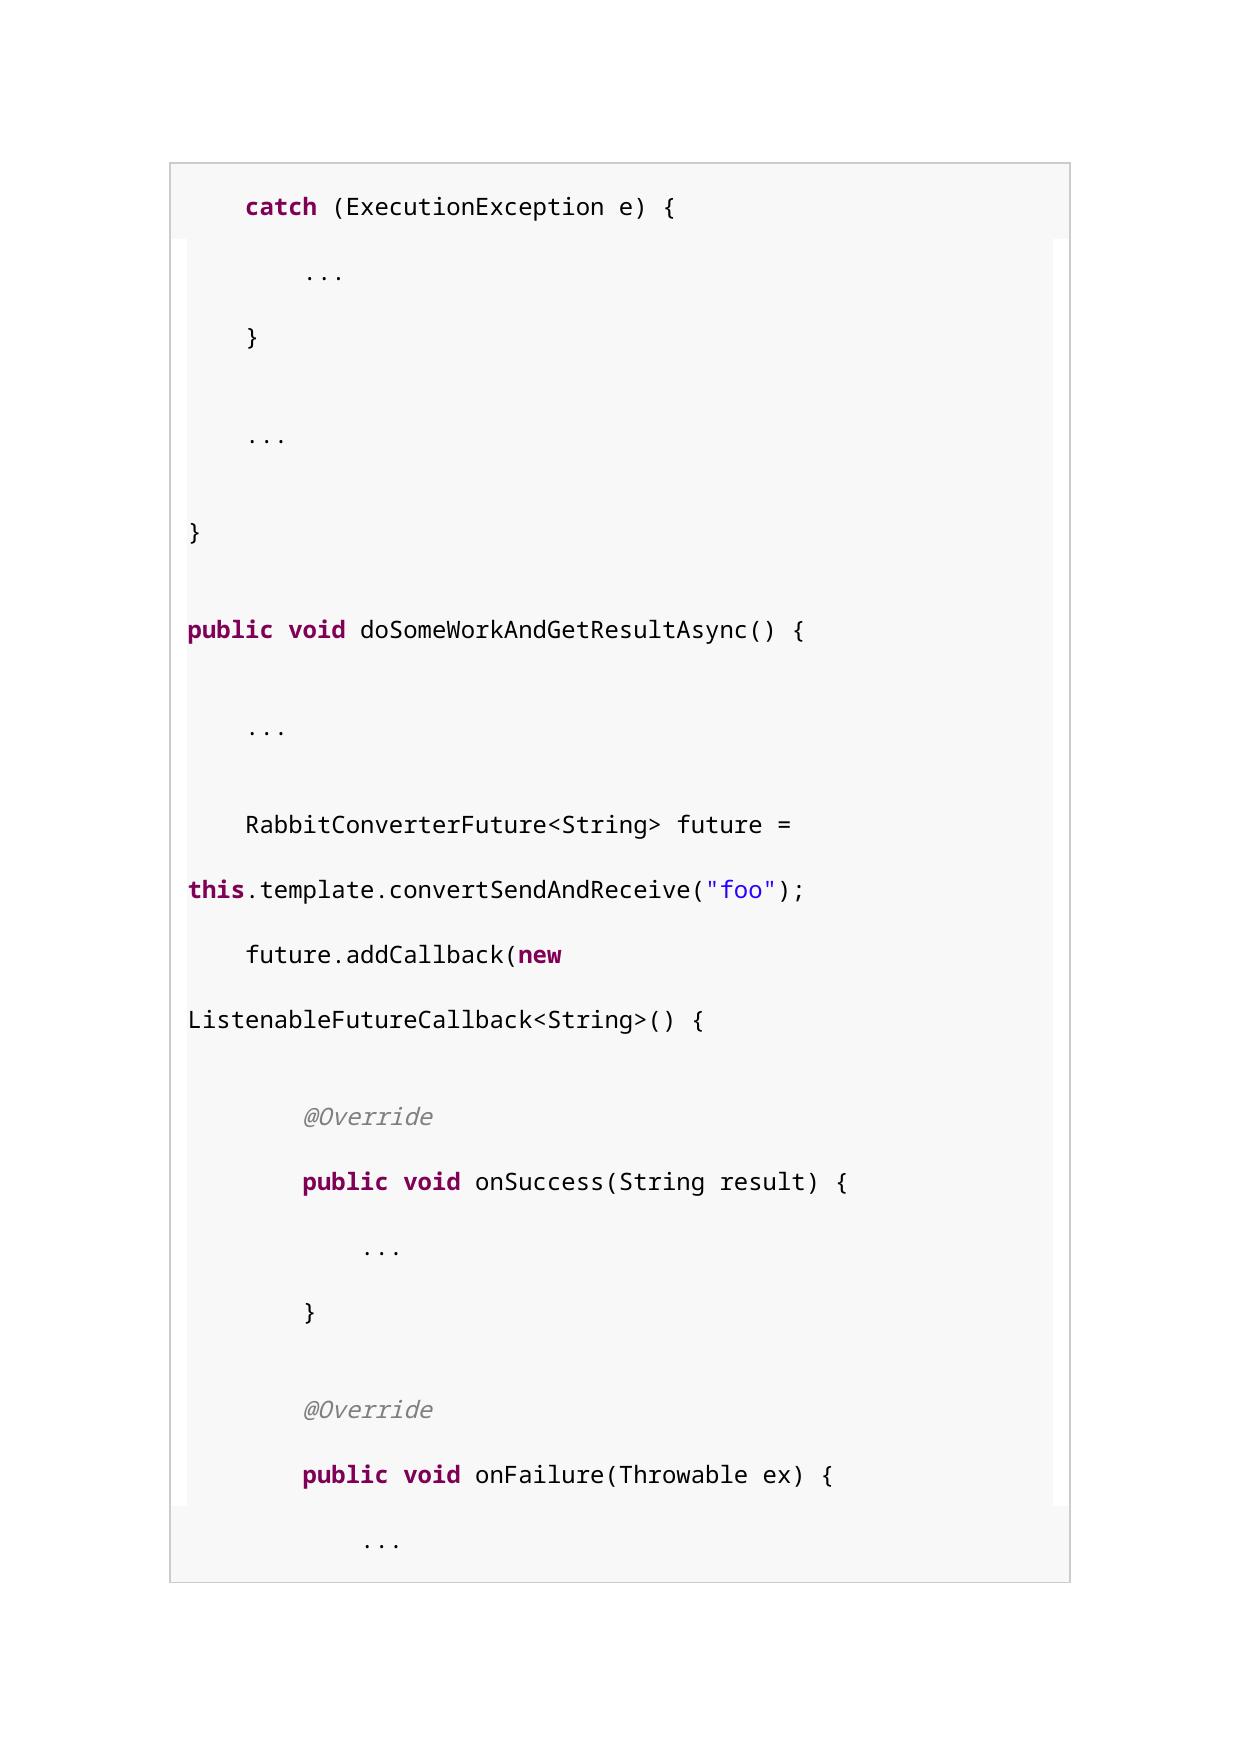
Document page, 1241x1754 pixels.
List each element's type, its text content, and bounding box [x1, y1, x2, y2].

text } [187, 499, 1053, 564]
text public void onSuccess(String result) { [187, 1149, 1053, 1214]
text @Override [187, 1084, 1053, 1149]
text ... [187, 694, 1053, 759]
text ... [187, 401, 1053, 466]
text future.addCallback(new ListenableFutureCallback<String>() { [187, 921, 1053, 1051]
text ... [187, 239, 1053, 304]
text public void onFailure(Throwable ex) { [187, 1441, 1053, 1494]
text RabbitConverterFuture<String> future = this.template.convertSendAndReceive("foo"); [187, 791, 1053, 921]
text ... [171, 1494, 1069, 1582]
text catch (ExecutionException e) { [171, 164, 1069, 239]
text } [187, 1279, 1053, 1344]
text ... [187, 1214, 1053, 1279]
text } [187, 304, 1053, 369]
text public void doSomeWorkAndGetResultAsync() { [187, 596, 1053, 661]
text @Override [187, 1376, 1053, 1441]
